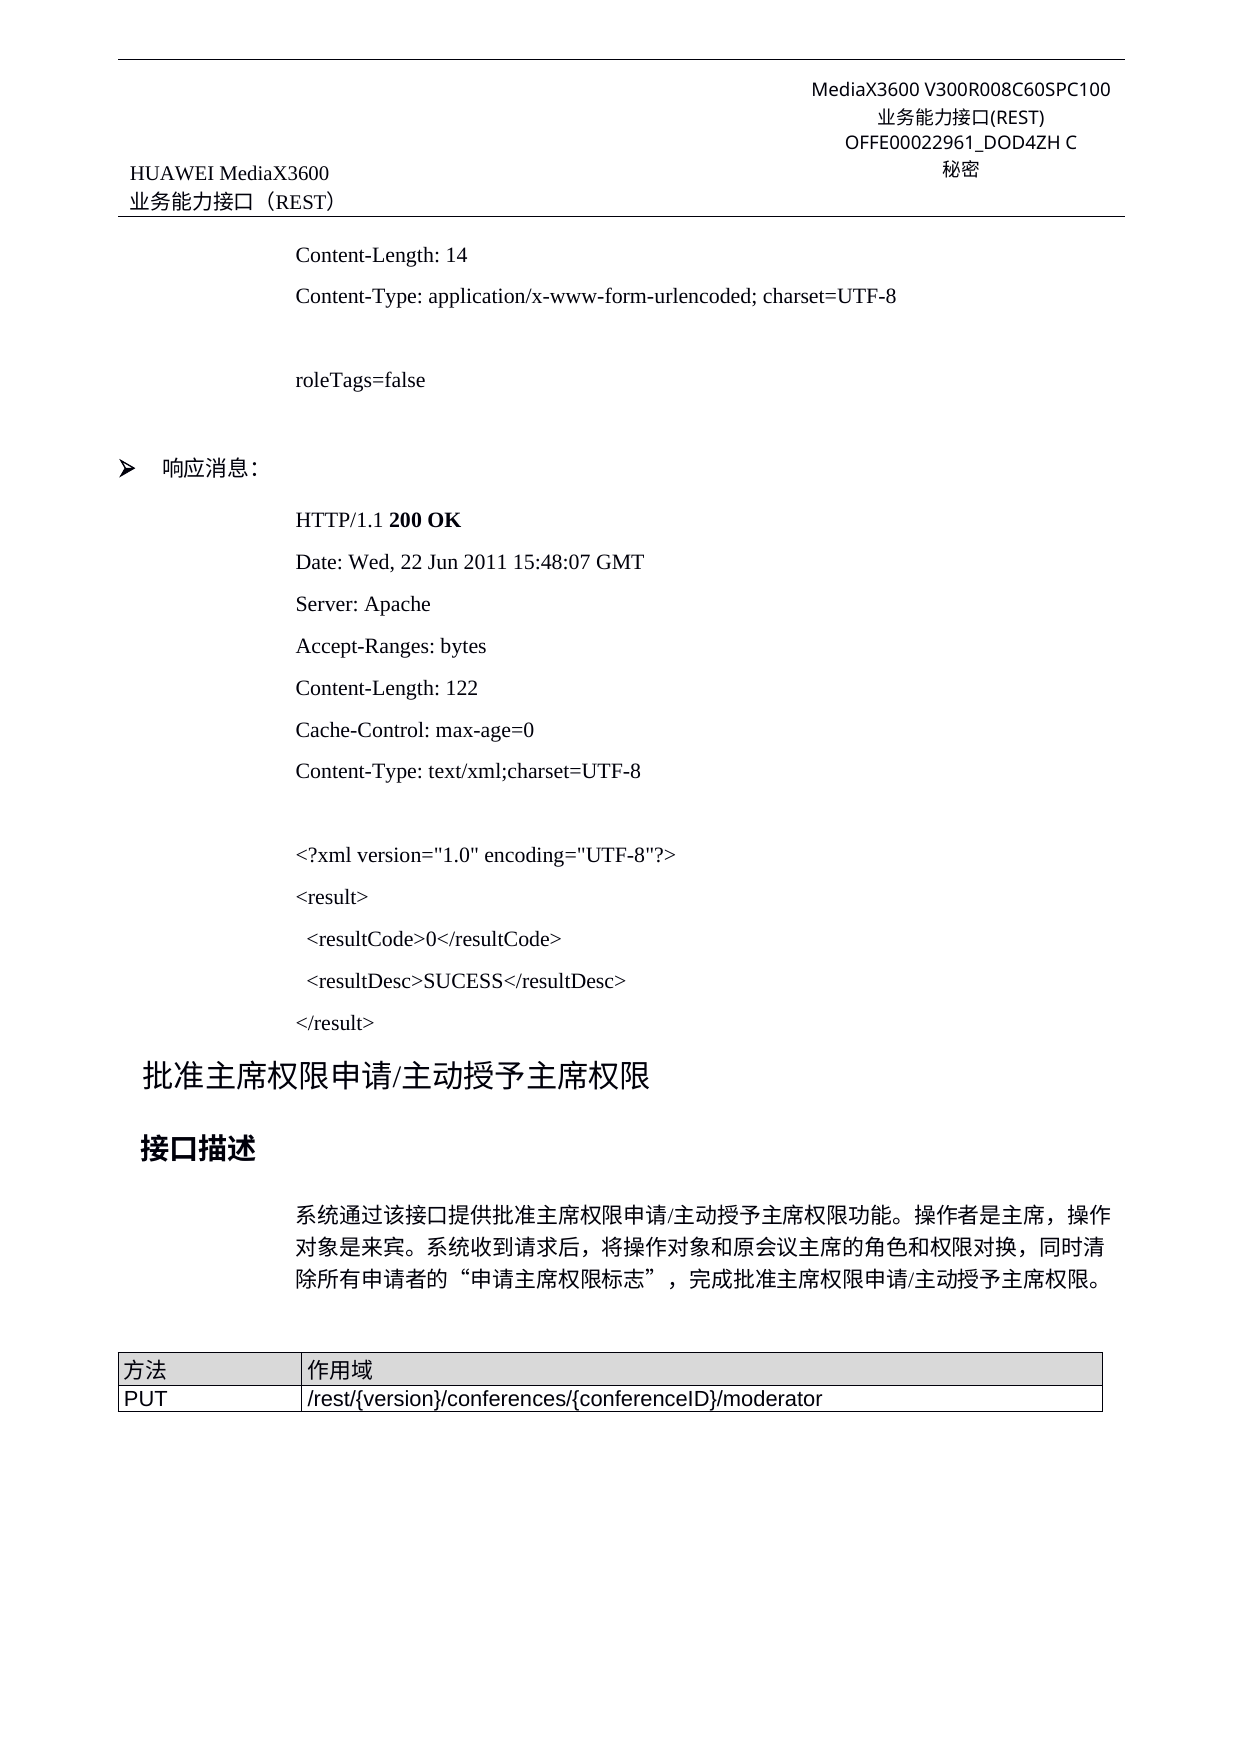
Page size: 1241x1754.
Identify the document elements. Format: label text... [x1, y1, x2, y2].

subtitle 批准主席权限申请/主动授予主席权限 [142, 1052, 1100, 1097]
text <result> [295, 884, 1122, 909]
text <resultCode>0</resultCode> [295, 926, 1122, 951]
subtitle 接口描述 [140, 1126, 1100, 1168]
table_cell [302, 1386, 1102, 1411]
text Content-Type: text/xml;charset=UTF-8 [295, 758, 1122, 784]
text HTTP/1.1 200 OK [295, 507, 1122, 532]
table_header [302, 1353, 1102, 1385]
text 系统通过该接口提供批准主席权限申请/主动授予主席权限功能。操作者是主席，操作对象是来宾。系统收到请求后，将操作对象和原会议主席的角色和权限对换，同时清除所有申请者的“申请主席权限标志”，完成批准主席权限申请/主动授予主席权限。 [295, 1198, 1122, 1293]
text Server: Apache [295, 591, 1122, 616]
text </result> [295, 1010, 1122, 1035]
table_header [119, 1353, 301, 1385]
text Content-Length: 122 [295, 675, 1122, 700]
text <resultDesc>SUCESS</resultDesc> [295, 968, 1122, 993]
text roleTags=false [295, 367, 1122, 392]
text Accept-Ranges: bytes [295, 633, 1122, 658]
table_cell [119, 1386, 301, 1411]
text Date: Wed, 22 Jun 2011 15:48:07 GMT [295, 549, 1122, 574]
text <?xml version="1.0" encoding="UTF-8"?> [295, 842, 1122, 867]
text Content-Type: application/x-www-form-urlencoded; charset=UTF-8 [295, 283, 1122, 309]
text Cache-Control: max-age=0 [295, 717, 1122, 742]
text Content-Length: 14 [295, 242, 1122, 267]
list 响应消息： [118, 451, 1122, 483]
